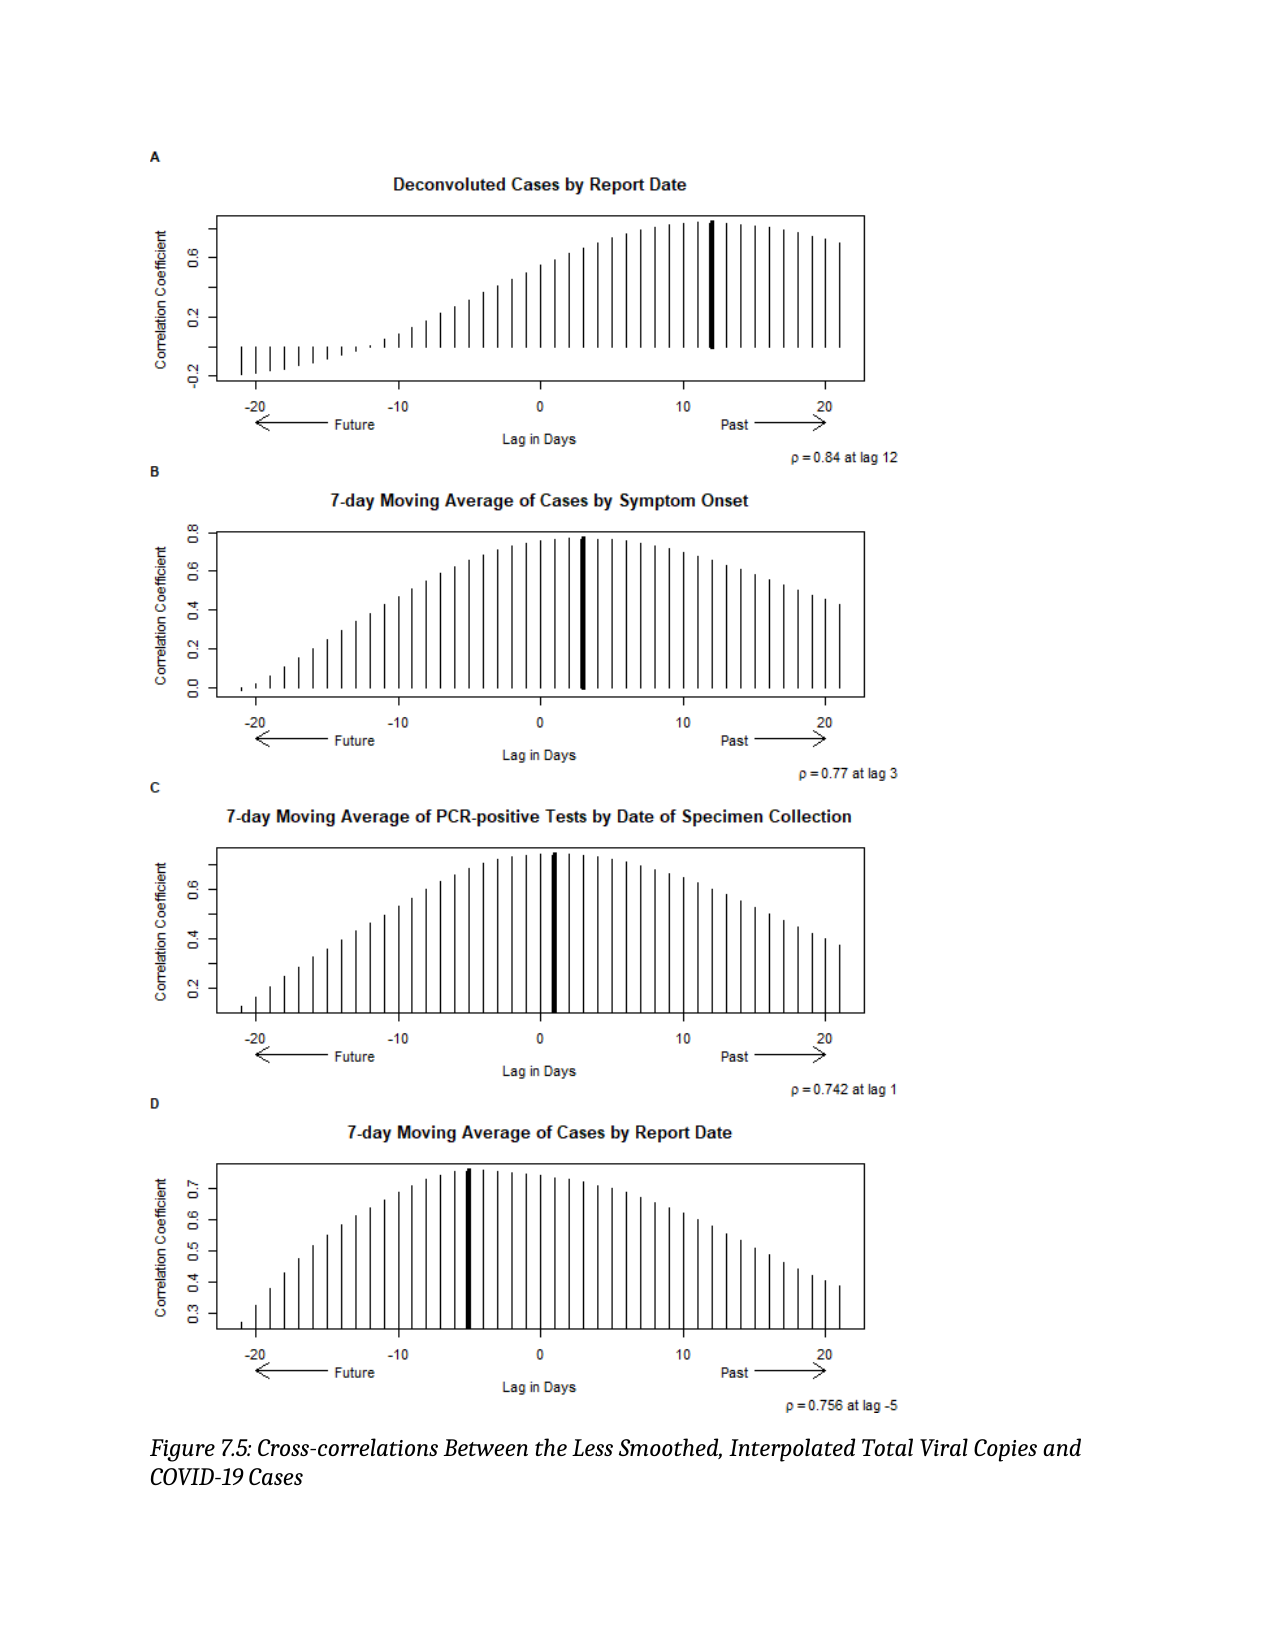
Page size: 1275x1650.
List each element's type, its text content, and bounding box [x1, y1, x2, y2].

picture [150, 150, 899, 1413]
text Figure 7.5: Cross-correlations Between the Less Smoothed, Interpolated Total Viral Copies and COVID-19 Cases [150, 1434, 1125, 1491]
